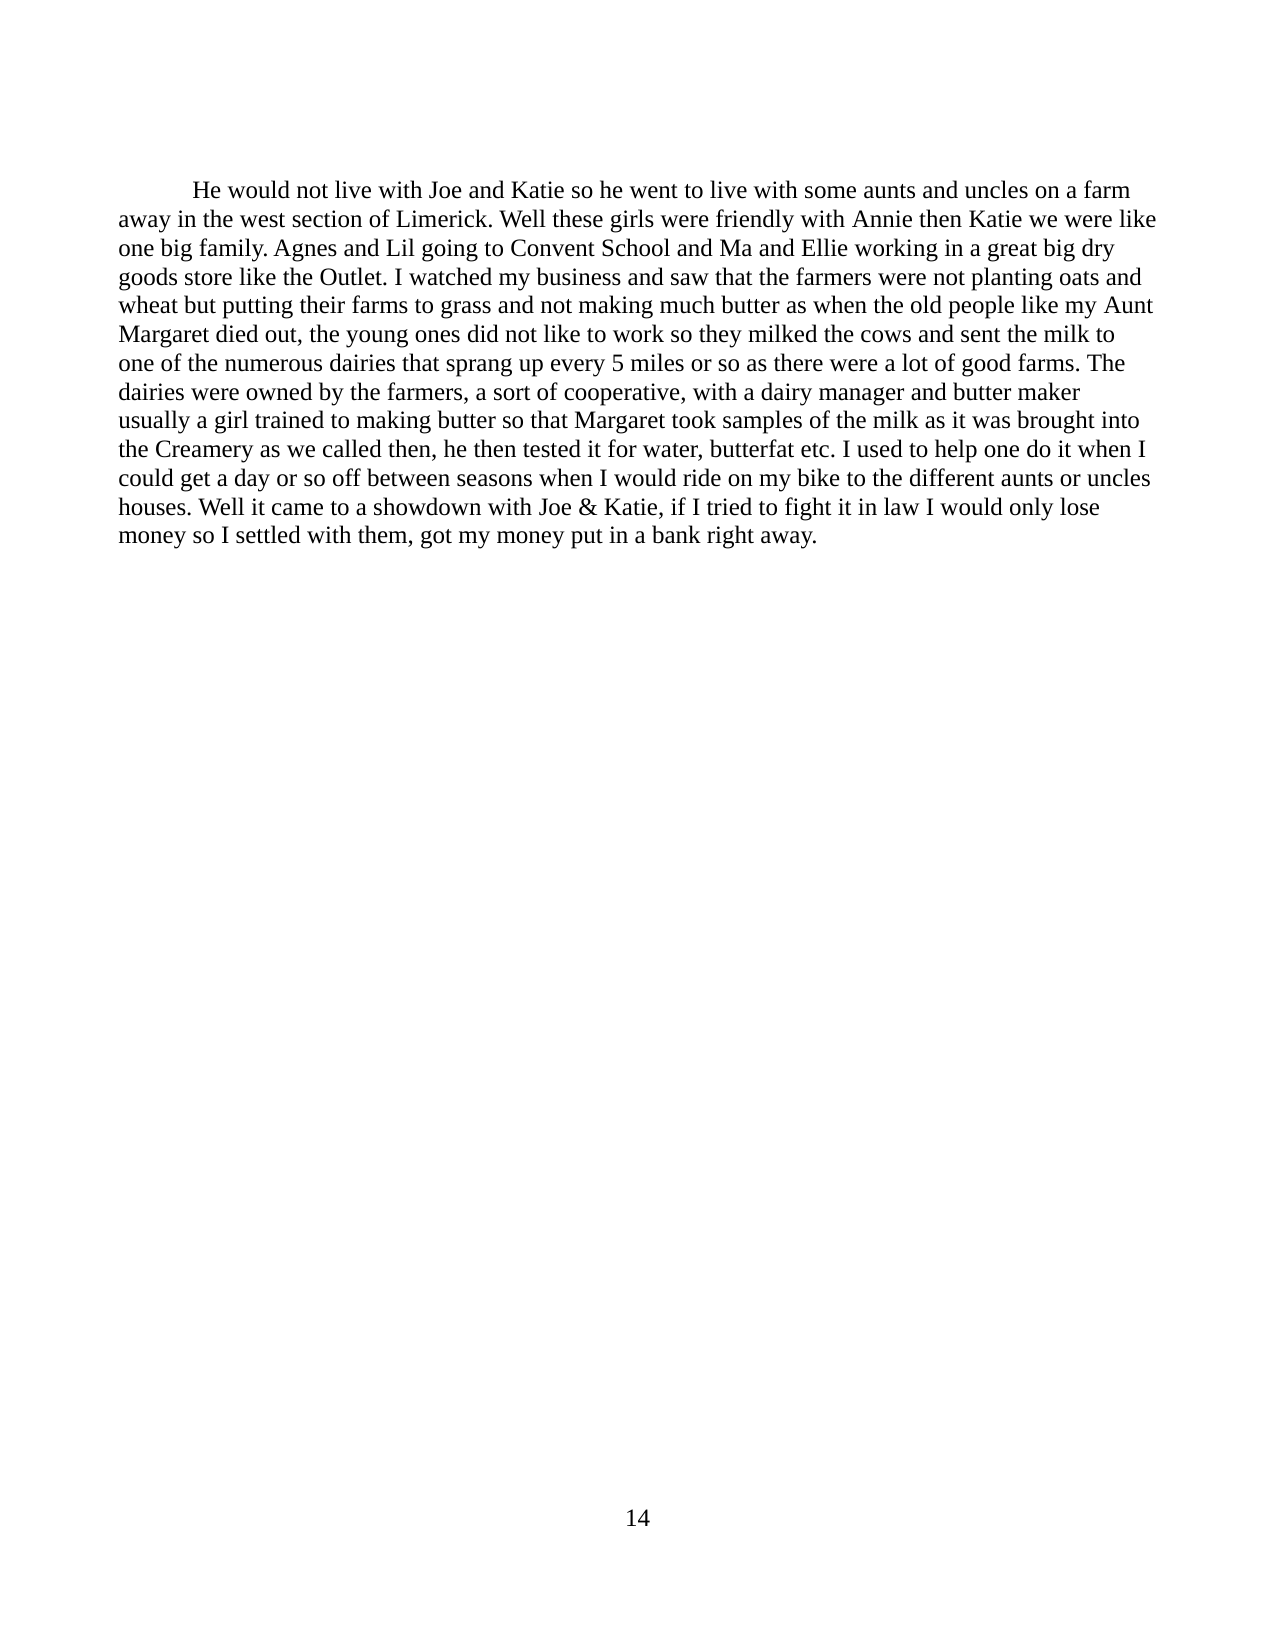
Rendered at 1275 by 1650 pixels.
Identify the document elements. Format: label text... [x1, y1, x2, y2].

text He would not live with Joe and Katie so he went to live with some aunts and uncles on a farm away in the west section of Limerick. Well these girls were friendly with Annie then Katie we were like one big family. Agnes and Lil going to Convent School and Ma and Ellie working in a great big dry goods store like the Outlet. I watched my business and saw that the farmers were not planting oats and wheat but putting their farms to grass and not making much butter as when the old people like my Aunt Margaret died out, the young ones did not like to work so they milked the cows and sent the milk to one of the numerous dairies that sprang up every 5 miles or so as there were a lot of good farms. The dairies were owned by the farmers, a sort of cooperative, with a dairy manager and butter maker usually a girl trained to making butter so that Margaret took samples of the milk as it was brought into the Creamery as we called then, he then tested it for water, butterfat etc. I used to help one do it when I could get a day or so off between seasons when I would ride on my bike to the different aunts or uncles houses. Well it came to a showdown with Joe & Katie, if I tried to fight it in law I would only lose money so I settled with them, got my money put in a bank right away. [118, 176, 1157, 549]
